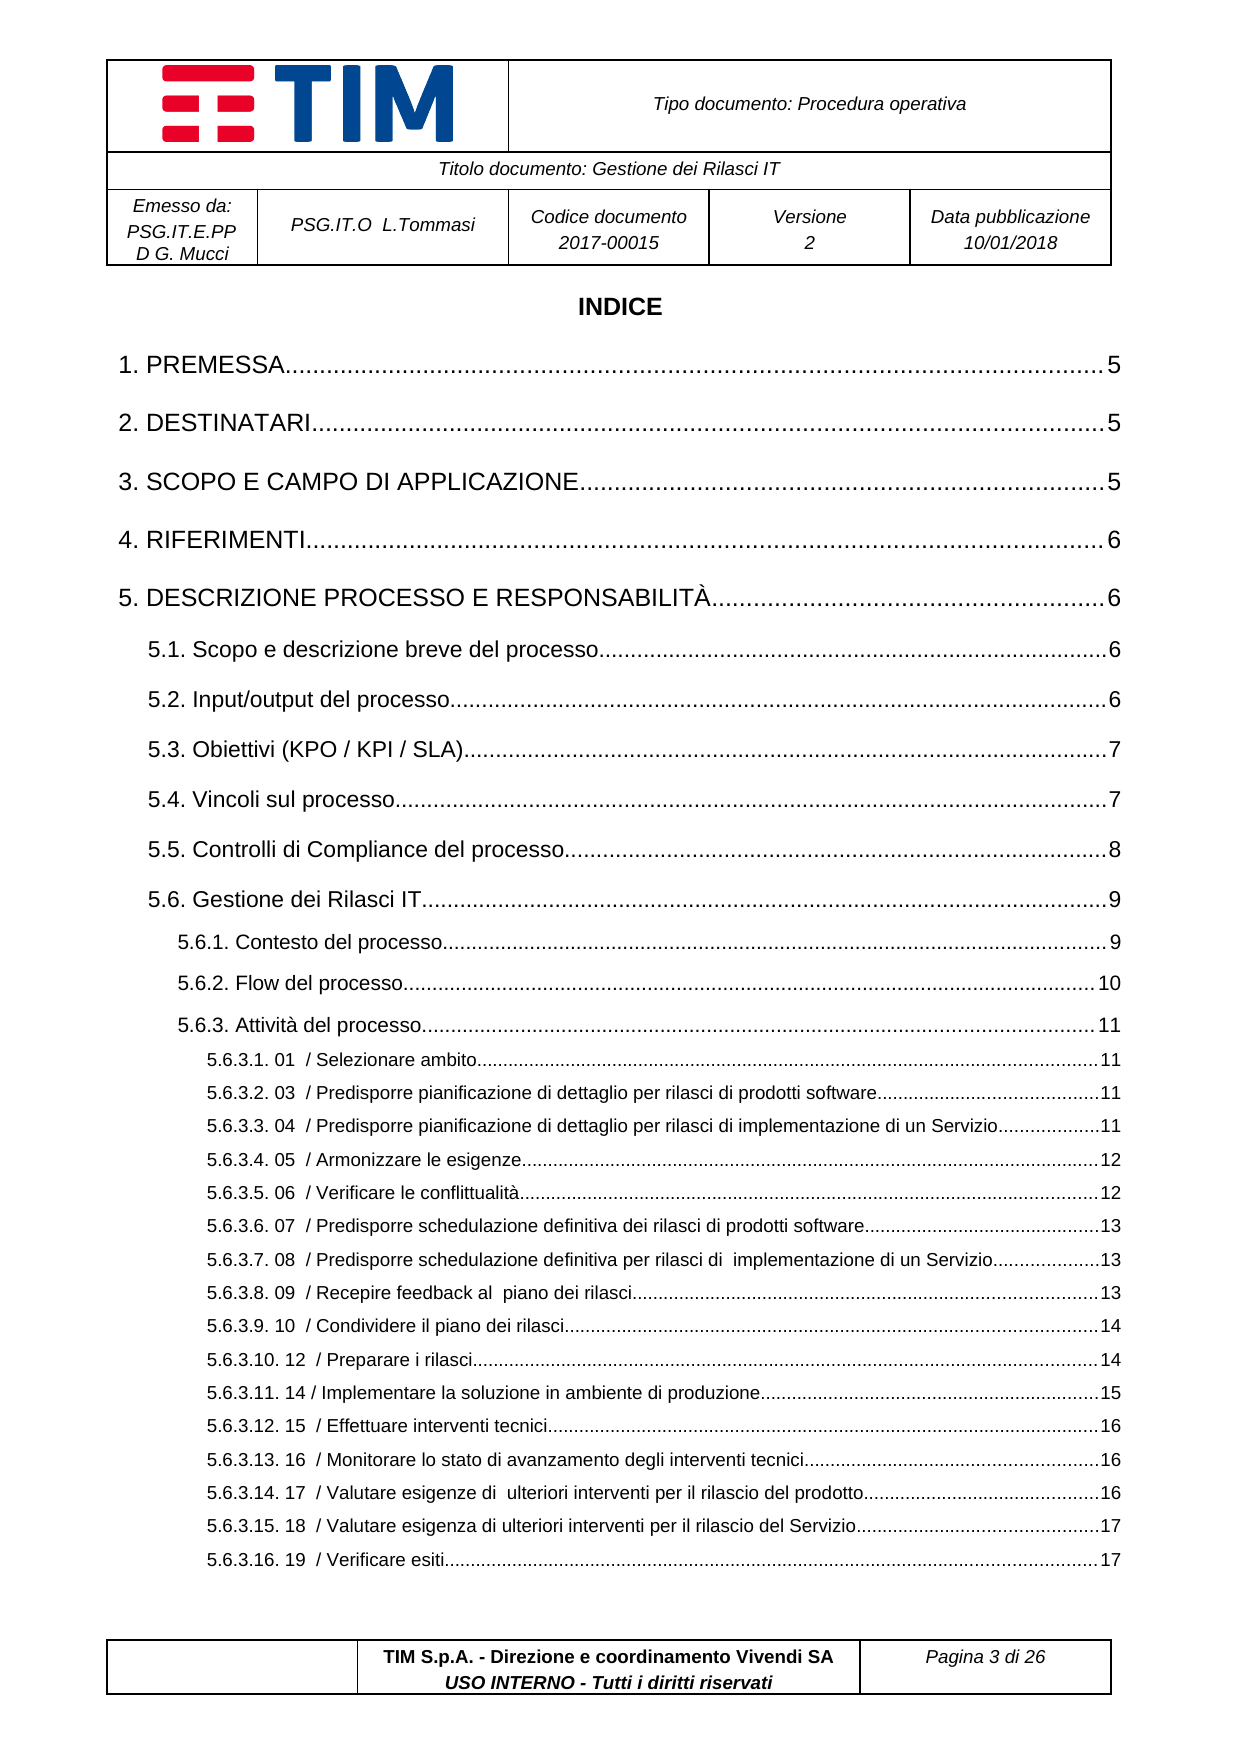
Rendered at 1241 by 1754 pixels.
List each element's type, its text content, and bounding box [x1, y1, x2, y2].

text INDICE [118, 292, 1122, 321]
picture [162, 65, 453, 142]
